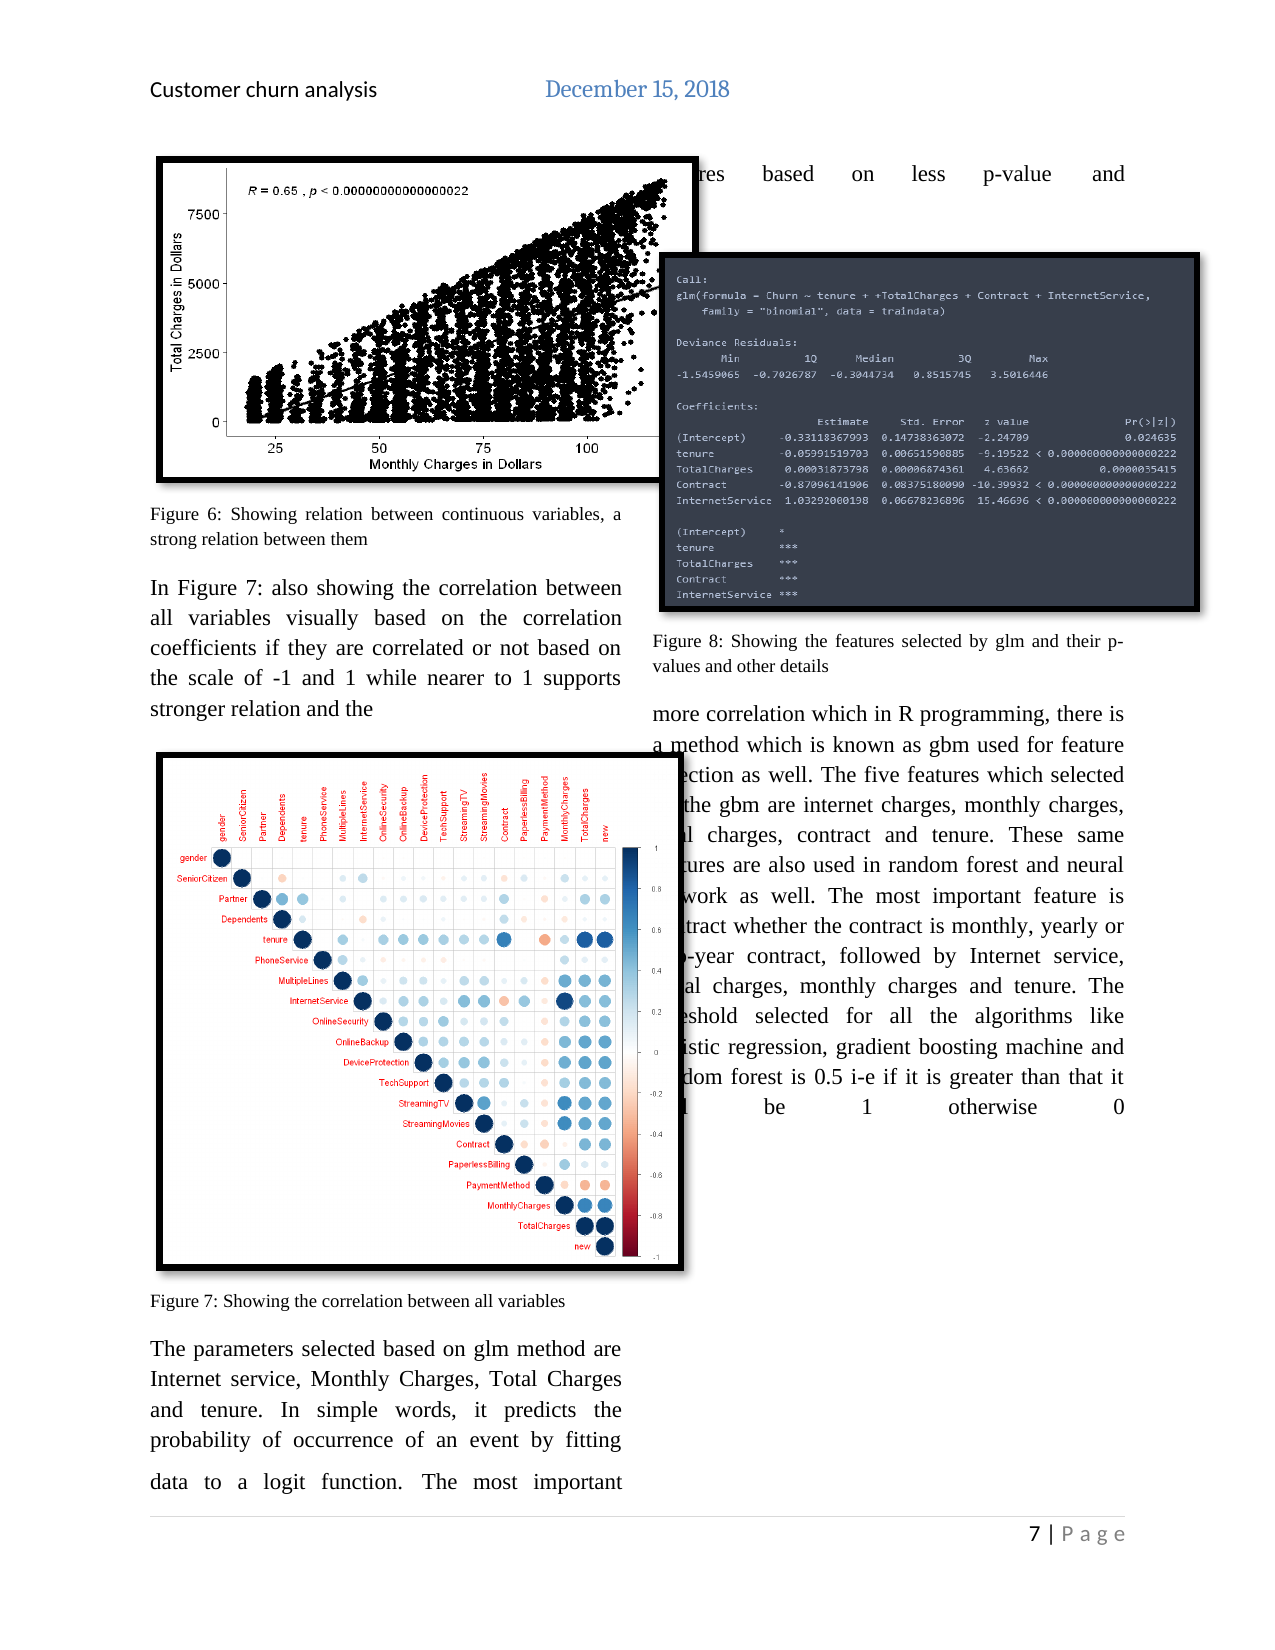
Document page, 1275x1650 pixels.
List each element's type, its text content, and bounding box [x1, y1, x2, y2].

picture [163, 163, 692, 477]
text more correlation which in R programming, there is a method which is known as gbm used for feature selection as well. The five features which selected by the gbm are internet charges, monthly charges, total charges, contract and tenure. These same features are also used in random forest and neural network as well. The most important feature is contract whether the contract is monthly, yearly or two-year contract, followed by Internet service, Total charges, monthly charges and tenure. The threshold selected for all the algorithms like logistic regression, gradient boosting machine and random forest is 0.5 i-e if it is greater than that it will be 1 otherwise 0Figure 9: Features selected by GBM method showing importance graphically [652, 701, 1125, 1119]
picture [665, 258, 1194, 606]
text The parameters selected based on glm method are Internet service, Monthly Charges, Total Charges and tenure. In simple words, it predicts the probability of occurrence of an event by fitting data to a logit function. The most important features based on less p-value and Figure 8: Showing the features selected by glm and their p-values and other details [652, 150, 1125, 250]
text The parameters selected based on glm method are Internet service, Monthly Charges, Total Charges and tenure. In simple words, it predicts the probability of occurrence of an event by fitting data to a logit function. The most important features based on less p-value and Figure 8: Showing the features selected by glm and their p-values and other details [150, 1335, 622, 1496]
text The parameters selected based on glm method are Internet service, Monthly Charges, Total Charges and tenure. In simple words, it predicts the probability of occurrence of an event by fitting data to a logit function. The most important features based on less p-value and Figure 8: Showing the features selected by glm and their p-values and other details [652, 492, 1125, 676]
picture [163, 758, 678, 1264]
text In Figure 7: also showing the correlation between all variables visually based on the correlation coefficients if they are correlated or not based on the scale of -1 and 1 while nearer to 1 supports stronger relation and the [150, 574, 622, 721]
